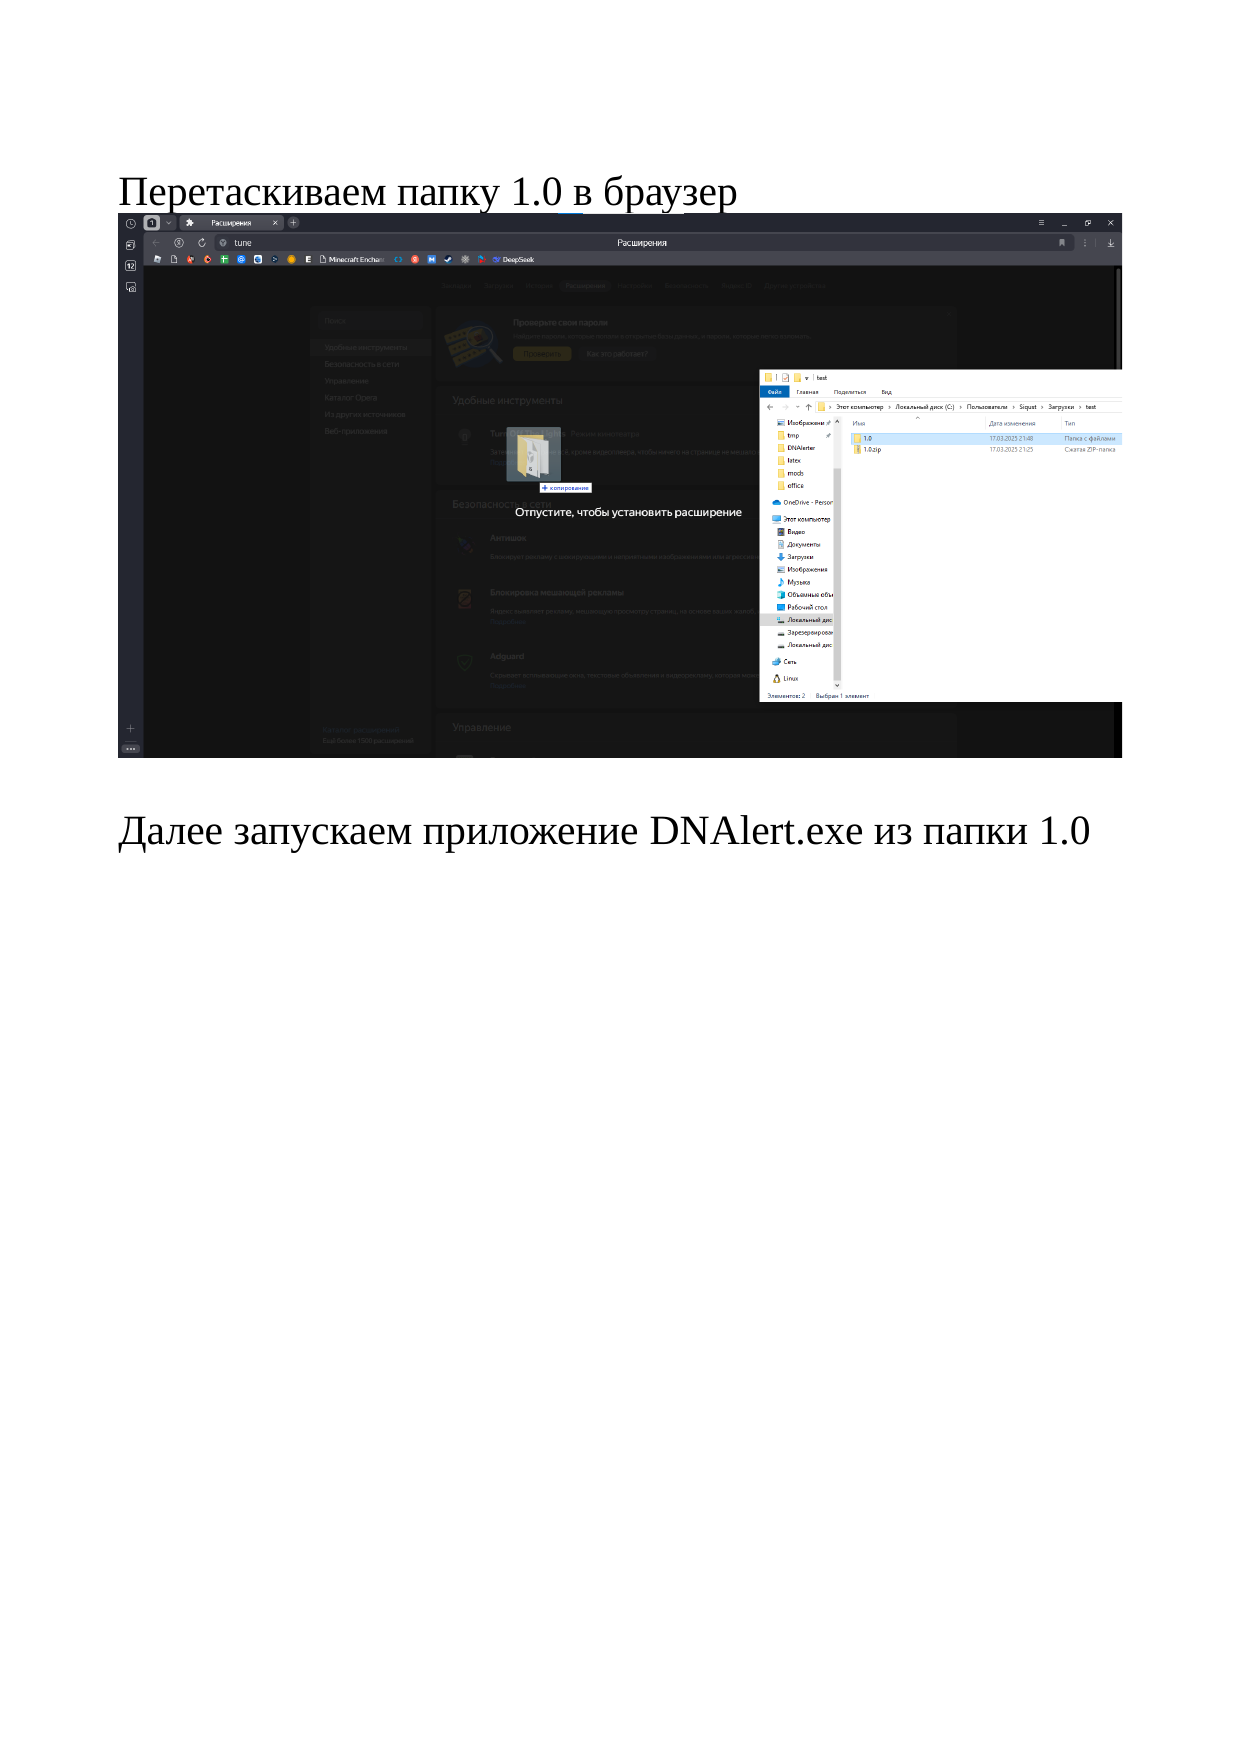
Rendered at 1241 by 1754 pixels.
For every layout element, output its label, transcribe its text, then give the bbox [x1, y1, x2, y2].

text Перетаскиваем папку 1.0 в браузер [118, 166, 1122, 213]
text Далее запускаем приложение DNAlert.exe из папки 1.0 [118, 806, 1122, 854]
picture [118, 213, 1123, 758]
